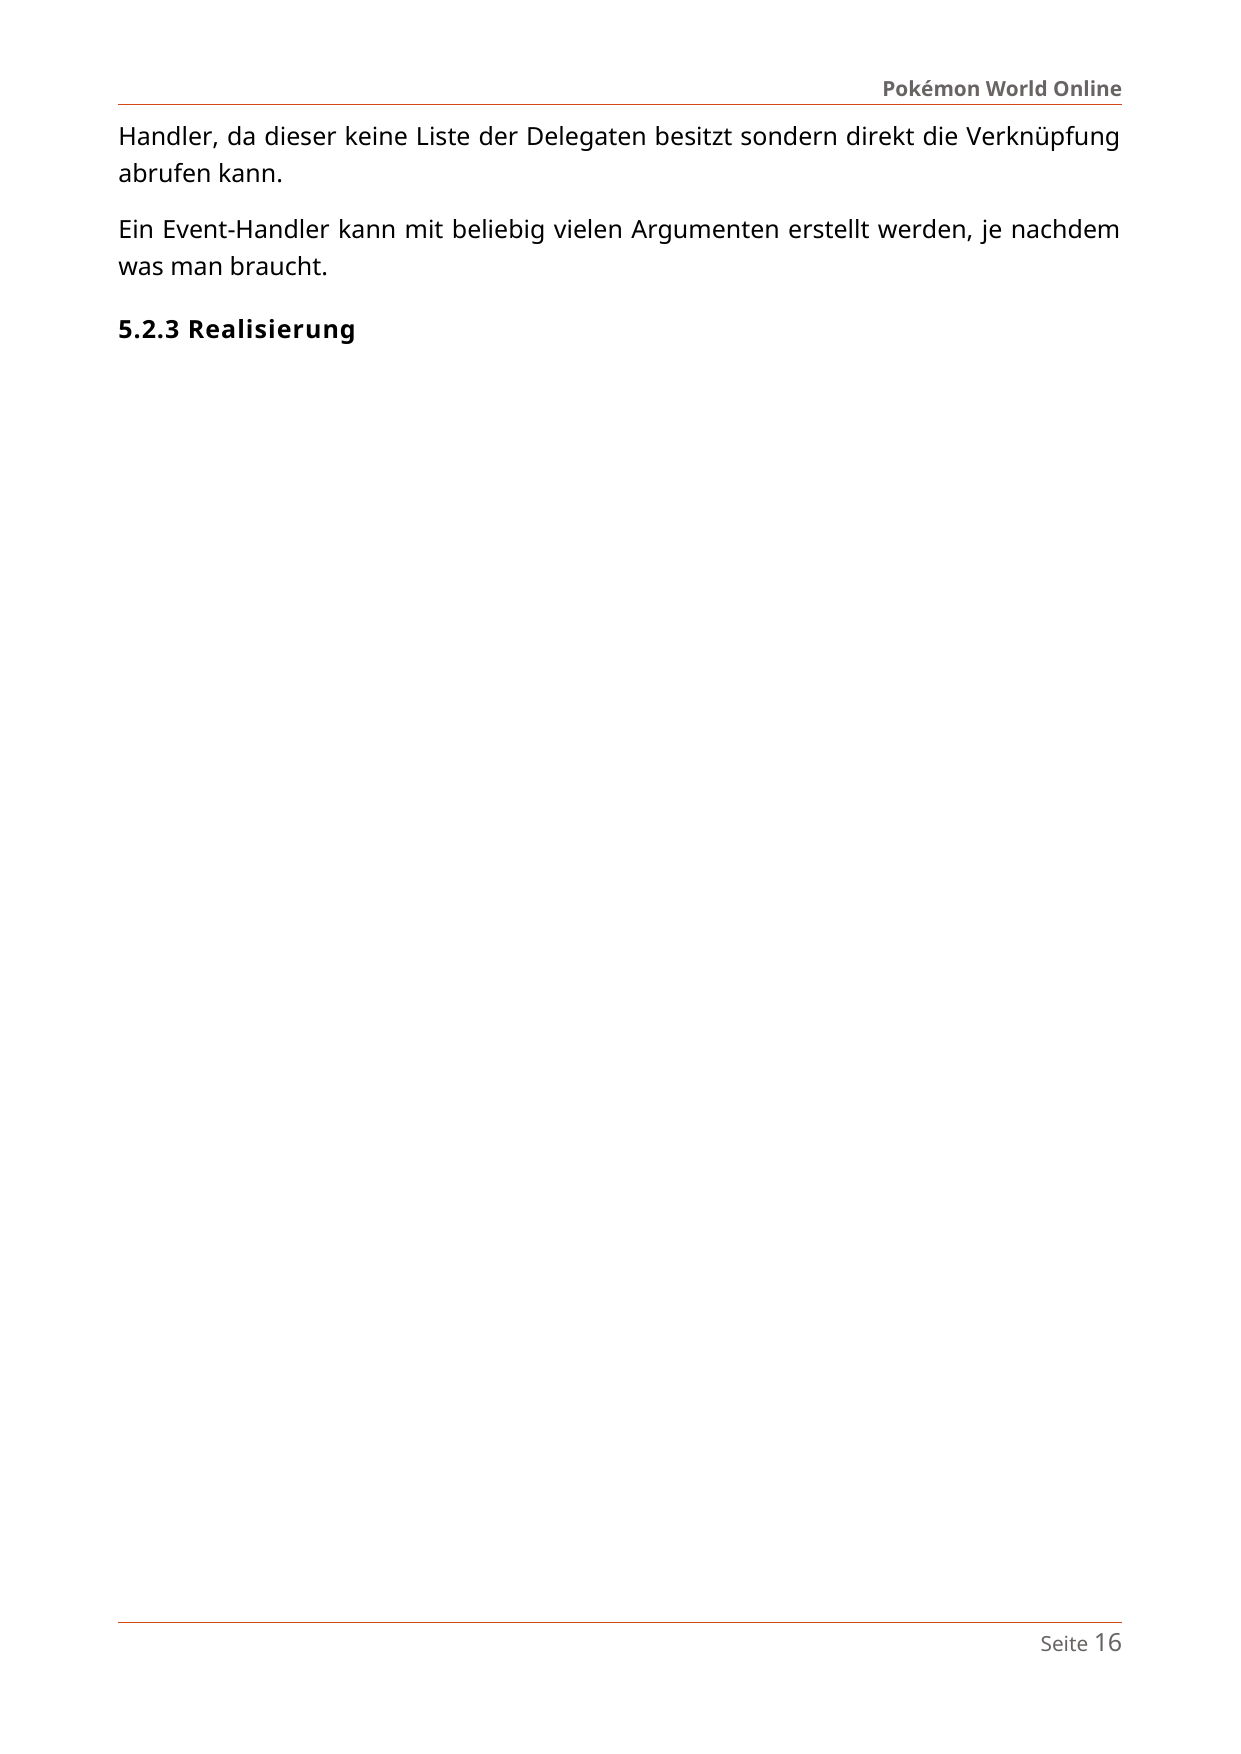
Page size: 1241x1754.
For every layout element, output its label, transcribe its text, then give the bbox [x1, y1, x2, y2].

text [118, 118, 1122, 189]
text Ein Event-Handler kann mit beliebig vielen Argumenten erstellt werden, je nachdem was man braucht. [118, 212, 1122, 283]
subtitle 5.2.3 Realisierung [118, 311, 1122, 346]
